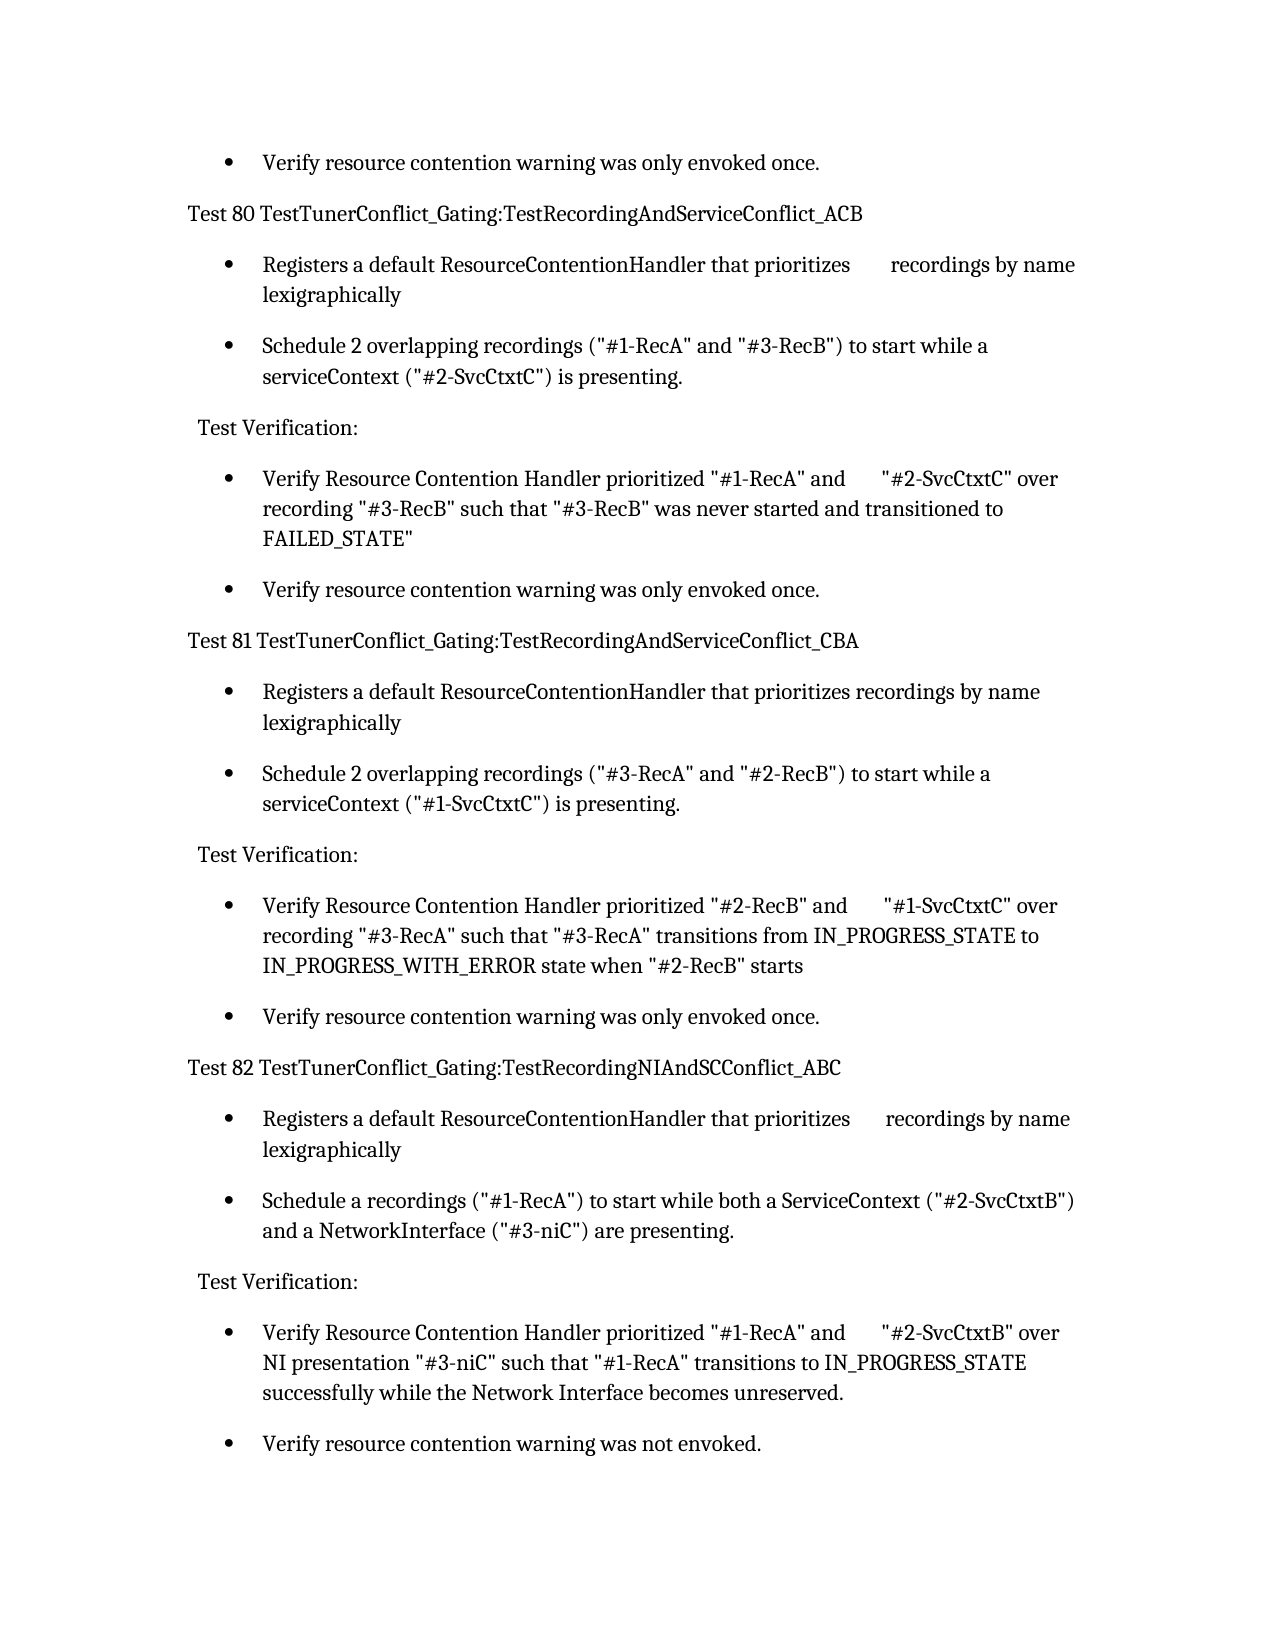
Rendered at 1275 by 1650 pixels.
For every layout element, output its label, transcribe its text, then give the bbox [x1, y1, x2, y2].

list Verify resource contention warning was only envoked once. [225, 150, 1087, 176]
text Test 82 TestTunerConflict_Gating:TestRecordingNIAndSCConflict_ABC [187, 1055, 1087, 1082]
list Verify resource contention warning was only envoked once. [225, 1004, 1087, 1031]
list Schedule 2 overlapping recordings ("#3-RecA" and "#2-RecB") to start while a serviceContext ("#1-SvcCtxtC") is presenting. [225, 760, 1087, 817]
list Schedule 2 overlapping recordings ("#1-RecA" and "#3-RecB") to start while a serviceContext ("#2-SvcCtxtC") is presenting. [225, 333, 1087, 390]
list Registers a default ResourceContentionHandler that prioritizes recordings by name lexigraphically [225, 679, 1087, 736]
text Test Verification: [187, 414, 1087, 441]
list Verify Resource Contention Handler prioritized "#1-RecA" and "#2-SvcCtxtC" over recording "#3-RecB" such that "#3-RecB" was never started and transitioned to FAILED_STATE" [225, 466, 1087, 552]
list Registers a default ResourceContentionHandler that prioritizes recordings by name lexigraphically [225, 252, 1087, 309]
text Test Verification: [187, 842, 1087, 868]
list Verify resource contention warning was only envoked once. [225, 577, 1087, 603]
text Test Verification: [187, 1269, 1087, 1295]
text Test 81 TestTunerConflict_Gating:TestRecordingAndServiceConflict_CBA [187, 628, 1087, 654]
list Registers a default ResourceContentionHandler that prioritizes recordings by name lexigraphically [225, 1106, 1087, 1163]
list Verify resource contention warning was not envoked. [225, 1431, 1087, 1458]
list Verify Resource Contention Handler prioritized "#2-RecB" and "#1-SvcCtxtC" over recording "#3-RecA" such that "#3-RecA" transitions from IN_PROGRESS_STATE to IN_PROGRESS_WITH_ERROR state when "#2-RecB" starts [225, 893, 1087, 979]
text Test 80 TestTunerConflict_Gating:TestRecordingAndServiceConflict_ACB [187, 201, 1087, 227]
list Verify Resource Contention Handler prioritized "#1-RecA" and "#2-SvcCtxtB" over NI presentation "#3-niC" such that "#1-RecA" transitions to IN_PROGRESS_STATE successfully while the Network Interface becomes unreserved. [225, 1320, 1087, 1407]
list Schedule a recordings ("#1-RecA") to start while both a ServiceContext ("#2-SvcCtxtB") and a NetworkInterface ("#3-niC") are presenting. [225, 1187, 1087, 1244]
